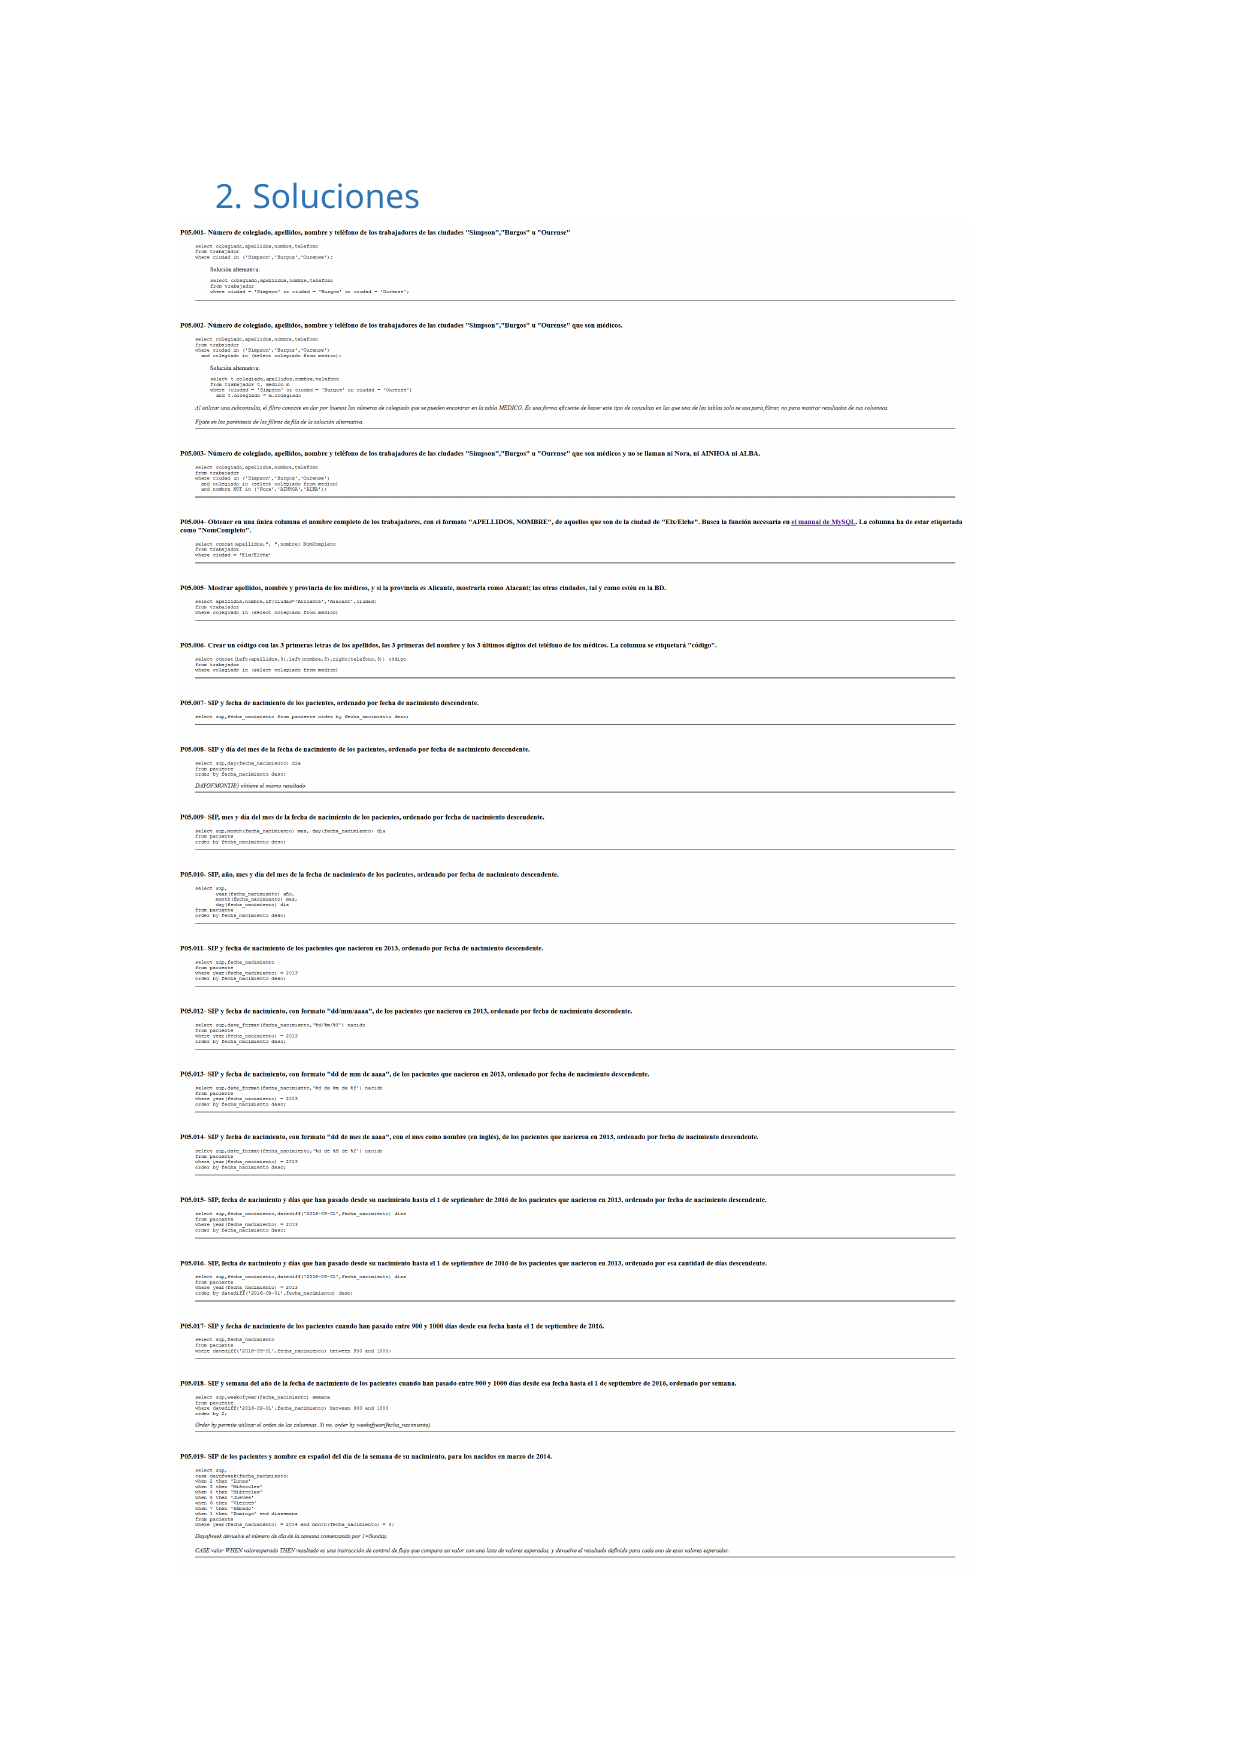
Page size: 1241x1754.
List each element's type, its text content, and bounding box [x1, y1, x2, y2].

subtitle Soluciones [215, 173, 1063, 218]
picture [177, 221, 973, 1573]
